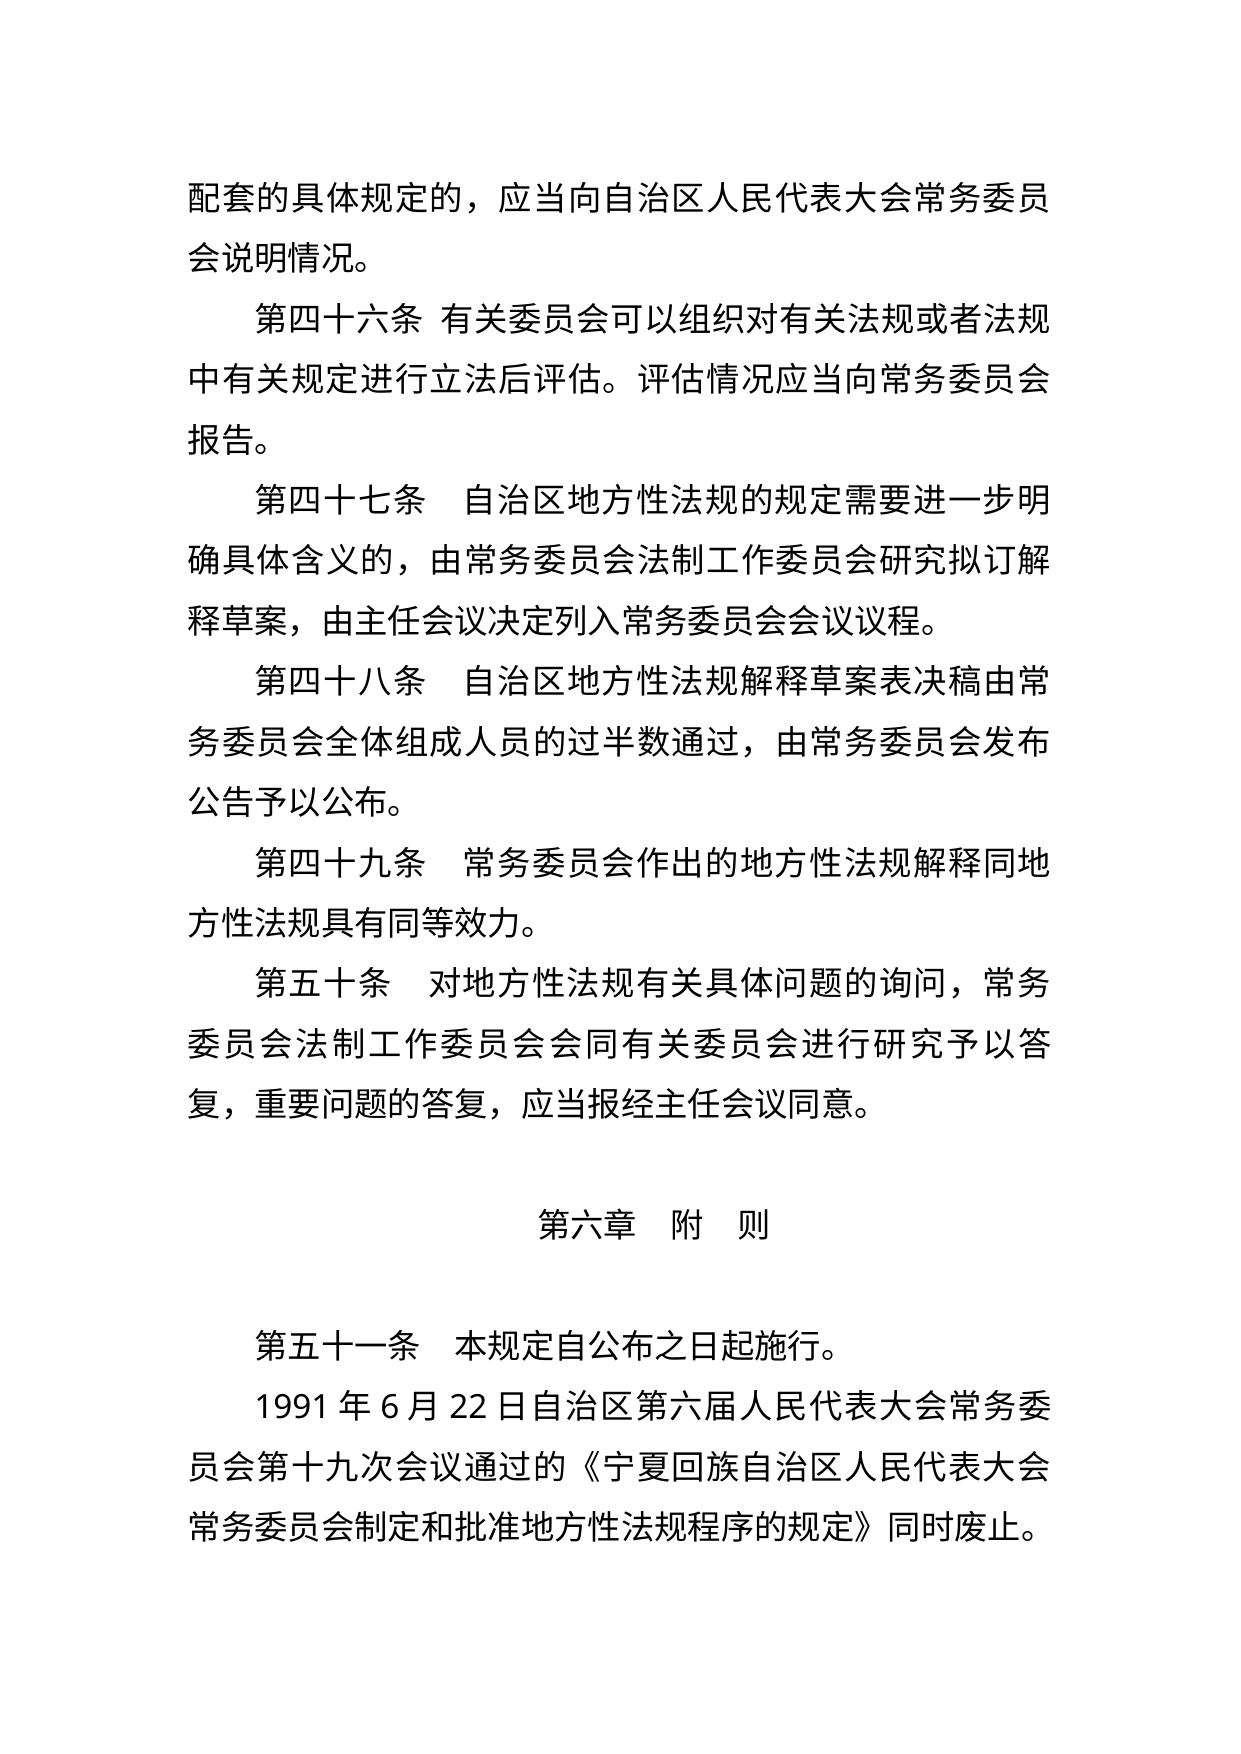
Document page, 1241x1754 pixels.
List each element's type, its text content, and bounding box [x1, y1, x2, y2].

text 第六章 附 则 [187, 1189, 1053, 1249]
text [187, 162, 1053, 283]
text 第五十一条 本规定自公布之日起施行。 [187, 1310, 1053, 1370]
text 第四十九条 常务委员会作出的地方性法规解释同地方性法规具有同等效力。 [187, 827, 1053, 947]
text 第四十六条 有关委员会可以组织对有关法规或者法规中有关规定进行立法后评估。评估情况应当向常务委员会报告。 [187, 283, 1053, 464]
text 第四十八条 自治区地方性法规解释草案表决稿由常务委员会全体组成人员的过半数通过，由常务委员会发布公告予以公布。 [187, 645, 1053, 827]
text 第五十条 对地方性法规有关具体问题的询问，常务委员会法制工作委员会会同有关委员会进行研究予以答复，重要问题的答复，应当报经主任会议同意。 [187, 947, 1053, 1129]
text 1991年6月22日自治区第六届人民代表大会常务委员会第十九次会议通过的《宁夏回族自治区人民代表大会常务委员会制定和批准地方性法规程序的规定》同时废止。 [187, 1370, 1053, 1552]
text 第四十七条 自治区地方性法规的规定需要进一步明确具体含义的，由常务委员会法制工作委员会研究拟订解释草案，由主任会议决定列入常务委员会会议议程。 [187, 464, 1053, 645]
